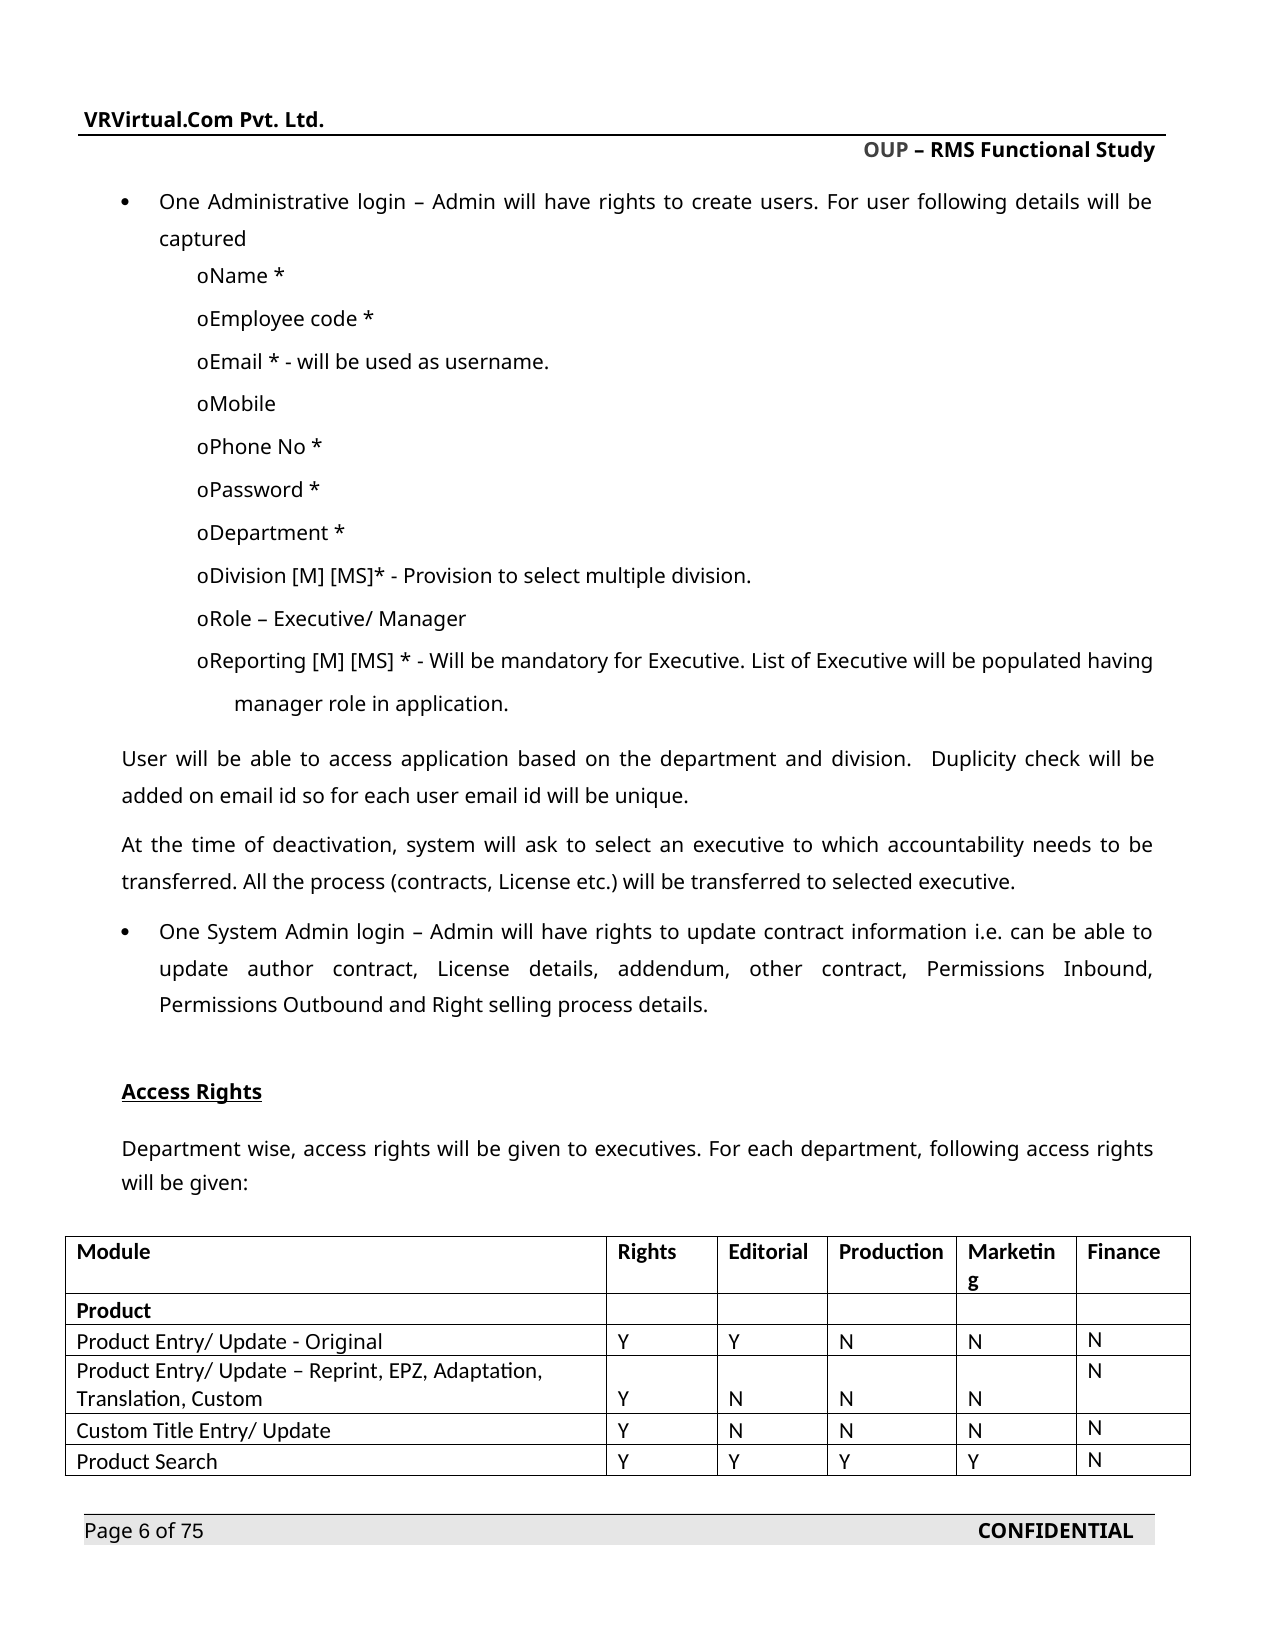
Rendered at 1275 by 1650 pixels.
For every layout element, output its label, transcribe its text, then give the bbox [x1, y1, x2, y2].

table_cell Y [828, 1445, 956, 1475]
table_cell N [1077, 1356, 1190, 1412]
table_cell Y [607, 1414, 717, 1444]
table_header Rights [607, 1237, 717, 1293]
table_cell Y [718, 1325, 827, 1355]
table_cell N [957, 1356, 1076, 1412]
list Password * [196, 475, 1155, 504]
text Access Rights [84, 1077, 1155, 1105]
table_header Module [66, 1237, 606, 1293]
list Mobile [196, 389, 1155, 418]
table_header Production [828, 1237, 956, 1293]
list Name * [196, 261, 1155, 290]
table_cell Product Entry/ Update – Reprint, EPZ, Adaptation, Translation, Custom [66, 1356, 606, 1412]
table_cell Custom Title Entry/ Update [66, 1414, 606, 1444]
table_cell N [1077, 1445, 1190, 1475]
text User will be able to access application based on the department and division. Duplicity check will be added on email id so for each user email id will be unique. [121, 744, 1155, 809]
table_cell [957, 1294, 1076, 1324]
table_cell N [1077, 1325, 1190, 1355]
table_cell N [718, 1414, 827, 1444]
table_cell N [957, 1414, 1076, 1444]
table_cell Product Search [66, 1445, 606, 1475]
list Department * [196, 518, 1155, 547]
table_cell Y [607, 1325, 717, 1355]
table_cell [1077, 1294, 1190, 1324]
table_header Finance [1077, 1237, 1190, 1293]
list Role – Executive/ Manager [196, 604, 1155, 632]
table_cell N [828, 1356, 956, 1412]
list Phone No * [196, 432, 1155, 461]
table_cell Y [718, 1445, 827, 1475]
table_cell Y [607, 1356, 717, 1412]
table_cell Product Entry/ Update - Original [66, 1325, 606, 1355]
table_cell N [718, 1356, 827, 1412]
list One Administrative login – Admin will have rights to create users. For user following details will be captured [121, 187, 1155, 253]
table_header Marketing [957, 1237, 1076, 1293]
table_cell [828, 1294, 956, 1324]
table_cell [607, 1294, 717, 1324]
list Employee code * [196, 304, 1155, 332]
list One System Admin login – Admin will have rights to update contract information i.e. can be able to update author contract, License details, addendum, other contract, Permissions Inbound, Permissions Outbound and Right selling process details. [121, 917, 1155, 1019]
table_header Editorial [718, 1237, 827, 1293]
list Reporting [M] [MS] * - Will be mandatory for Executive. List of Executive will be populated having manager role in application. [196, 646, 1155, 718]
list Division [M] [MS]* - Provision to select multiple division. [196, 561, 1155, 589]
table_cell Y [957, 1445, 1076, 1475]
table_cell N [957, 1325, 1076, 1355]
table_cell Product [66, 1294, 606, 1324]
text At the time of deactivation, system will ask to select an executive to which accountability needs to be transferred. All the process (contracts, License etc.) will be transferred to selected executive. [121, 831, 1155, 896]
text Department wise, access rights will be given to executives. For each department, following access rights will be given: [121, 1134, 1155, 1196]
list Email * - will be used as username. [196, 347, 1155, 375]
table_cell N [828, 1325, 956, 1355]
table_cell Y [607, 1445, 717, 1475]
table_cell [718, 1294, 827, 1324]
table_cell N [828, 1414, 956, 1444]
table_cell N [1077, 1414, 1190, 1444]
